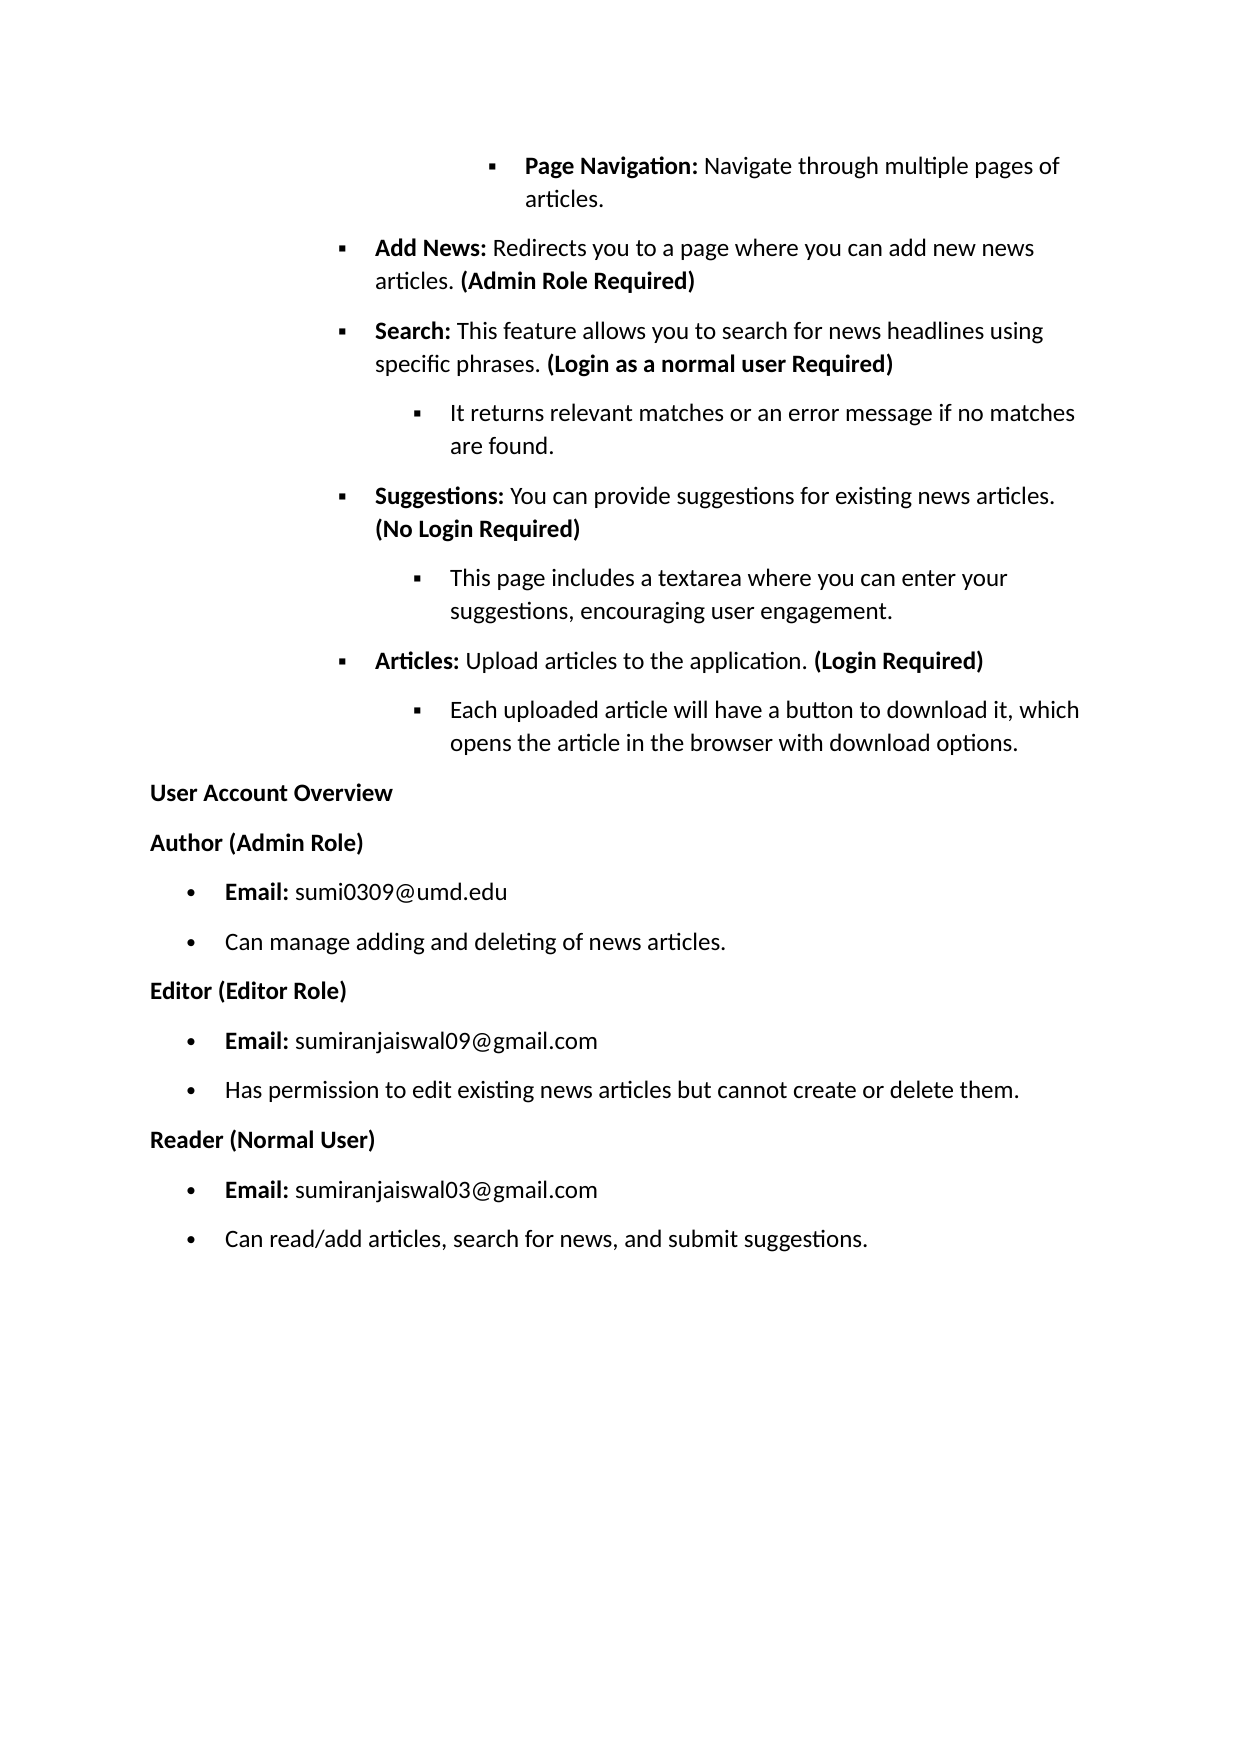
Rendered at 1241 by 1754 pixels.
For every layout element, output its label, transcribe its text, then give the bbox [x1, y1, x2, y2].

list Email: sumi0309@umd.edu [187, 876, 1090, 907]
text Author (Admin Role) [150, 827, 1090, 857]
list This page includes a textarea where you can enter your suggestions, encouraging user engagement. [412, 562, 1090, 626]
list Suggestions: You can provide suggestions for existing news articles. (No Login Required) [337, 480, 1090, 543]
list Add News: Redirects you to a page where you can add new news articles. (Admin Role Required) [337, 232, 1090, 296]
text User Account Overview [150, 777, 1090, 808]
list Can manage adding and deleting of news articles. [187, 926, 1090, 956]
list Each uploaded article will have a button to download it, which opens the article in the browser with download options. [412, 694, 1090, 758]
list Email: sumiranjaiswal03@gmail.com [187, 1174, 1090, 1204]
list Page Navigation: Navigate through multiple pages of articles. [487, 150, 1090, 213]
list It returns relevant matches or an error message if no matches are found. [412, 397, 1090, 461]
list Articles: Upload articles to the application. (Login Required) [337, 645, 1090, 676]
list Has permission to edit existing news articles but cannot create or delete them. [187, 1074, 1090, 1105]
text Reader (Normal User) [150, 1124, 1090, 1155]
list Search: This feature allows you to search for news headlines using specific phrases. (Login as a normal user Required) [337, 315, 1090, 378]
text Editor (Editor Role) [150, 975, 1090, 1006]
list Can read/add articles, search for news, and submit suggestions. [187, 1223, 1090, 1254]
list Email: sumiranjaiswal09@gmail.com [187, 1025, 1090, 1056]
